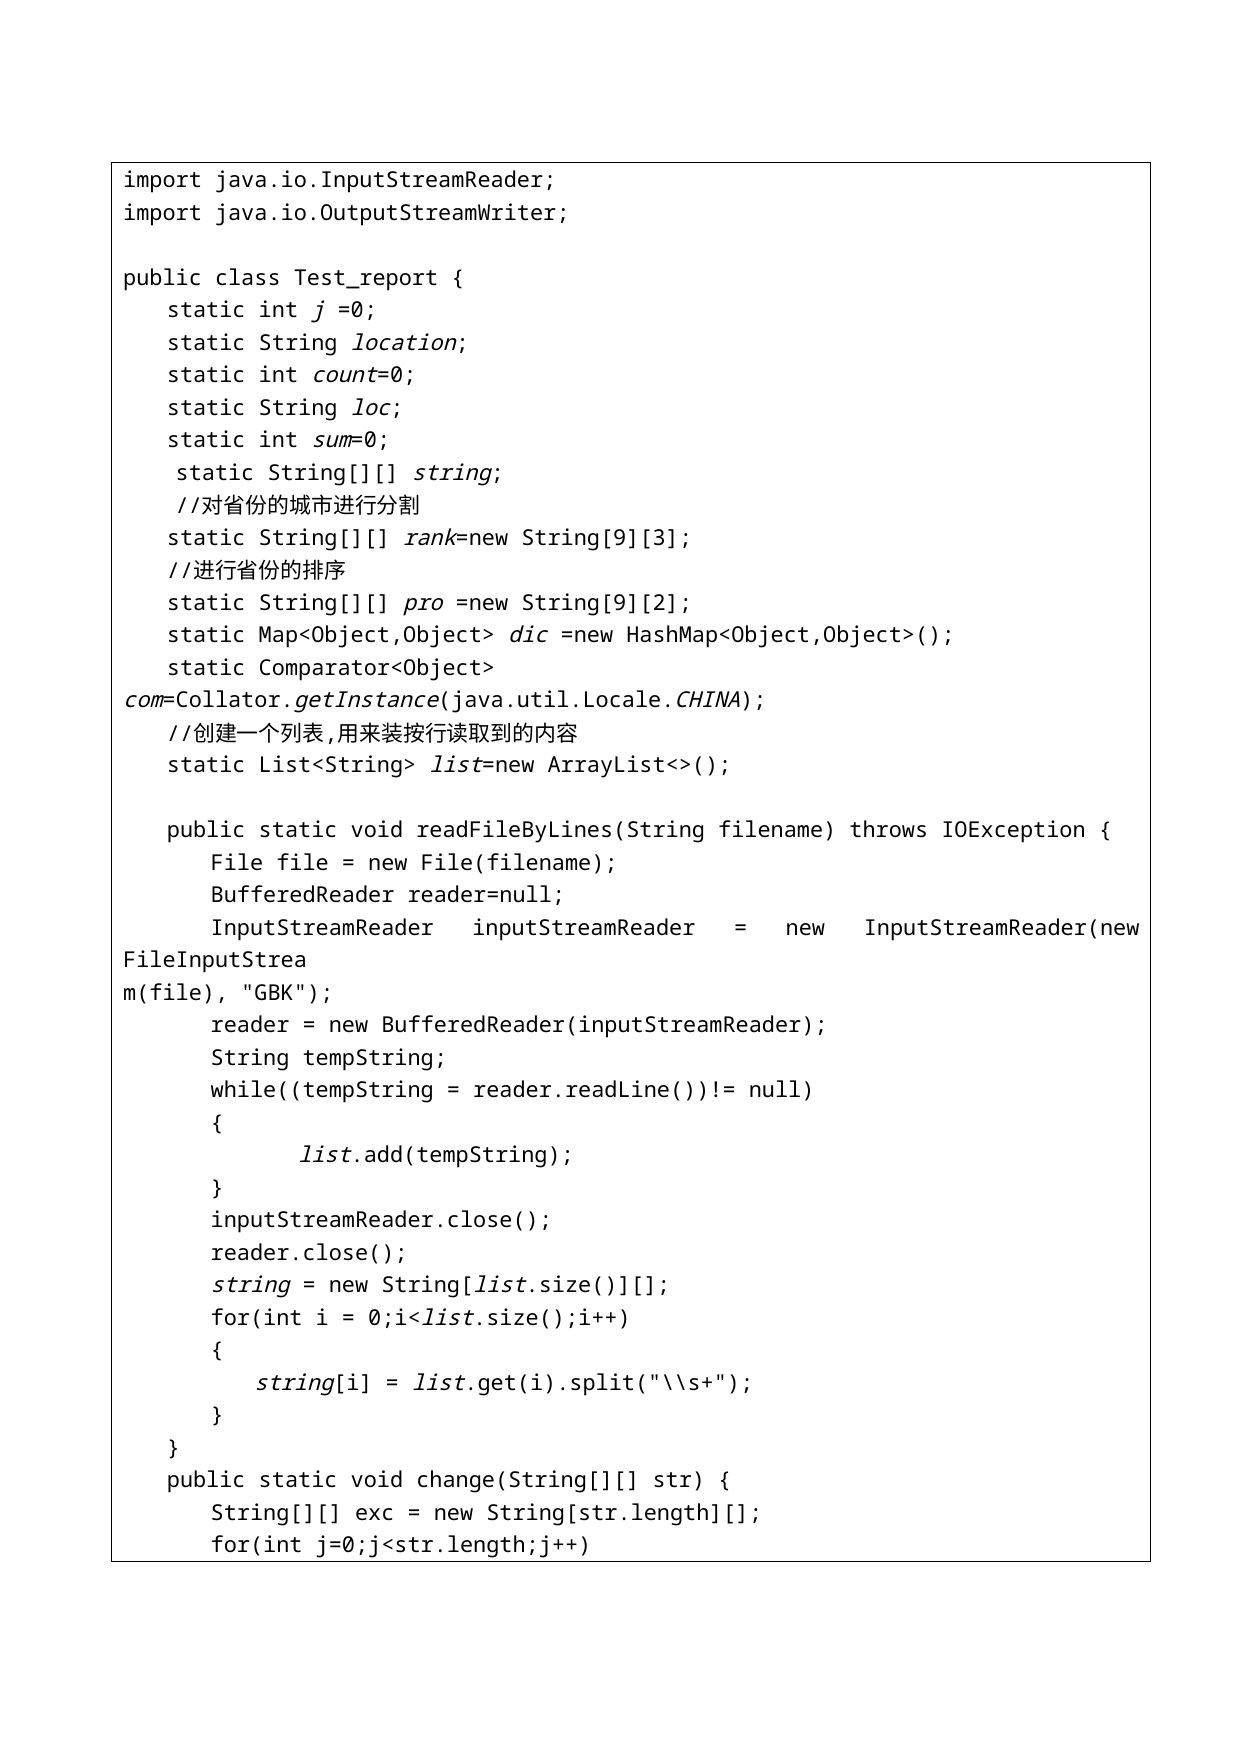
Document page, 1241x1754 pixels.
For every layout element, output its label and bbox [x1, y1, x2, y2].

table_cell [112, 163, 1150, 1561]
